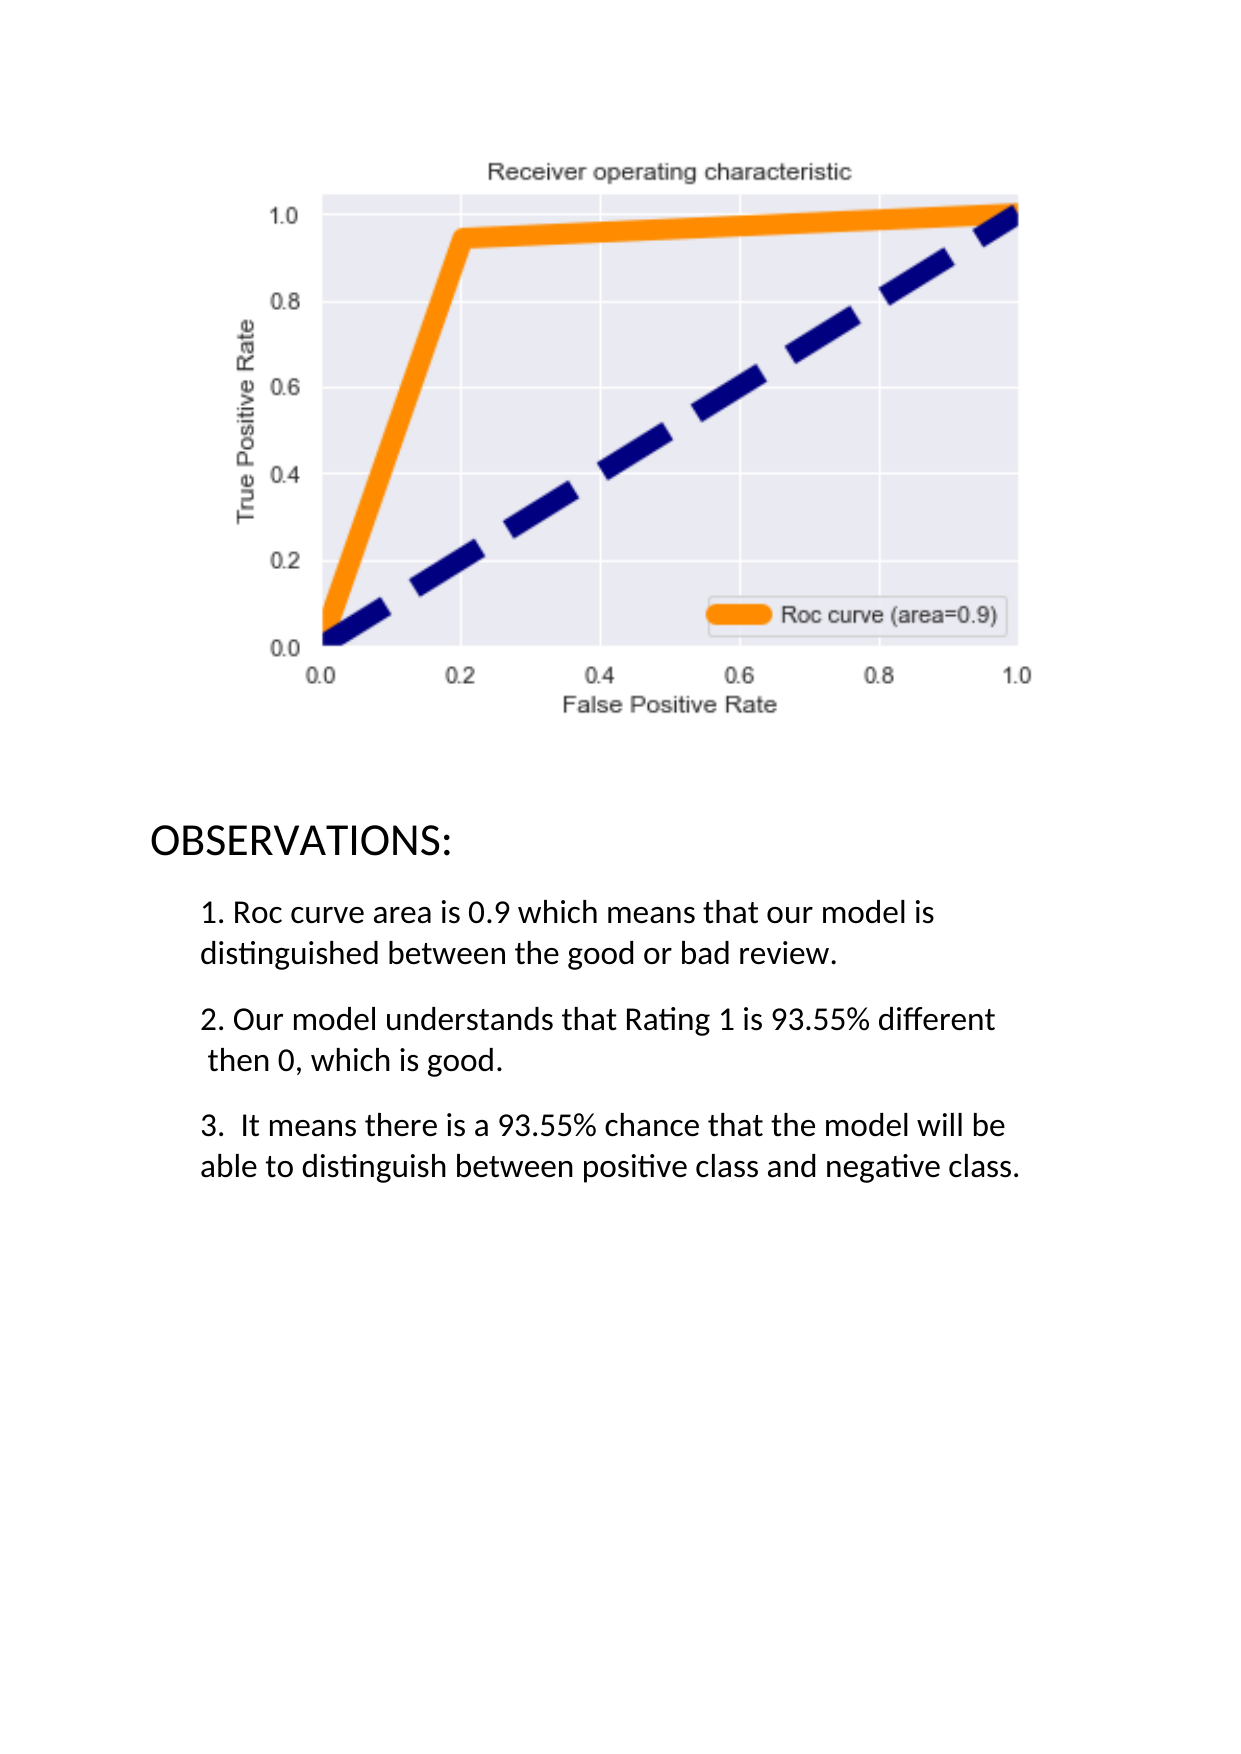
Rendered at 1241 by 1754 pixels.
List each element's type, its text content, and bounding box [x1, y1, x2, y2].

text 1. Roc curve area is 0.9 which means that our model is distinguished between the good or bad review. [200, 892, 1040, 973]
text 2. Our model understands that Rating 1 is 93.55% different then 0, which is good. [200, 998, 1040, 1079]
picture [225, 150, 1048, 732]
text 3. It means there is a 93.55% chance that the model will be able to distinguish between positive class and negative class. [200, 1104, 1040, 1186]
text OBSERVATIONS: [150, 811, 1090, 867]
